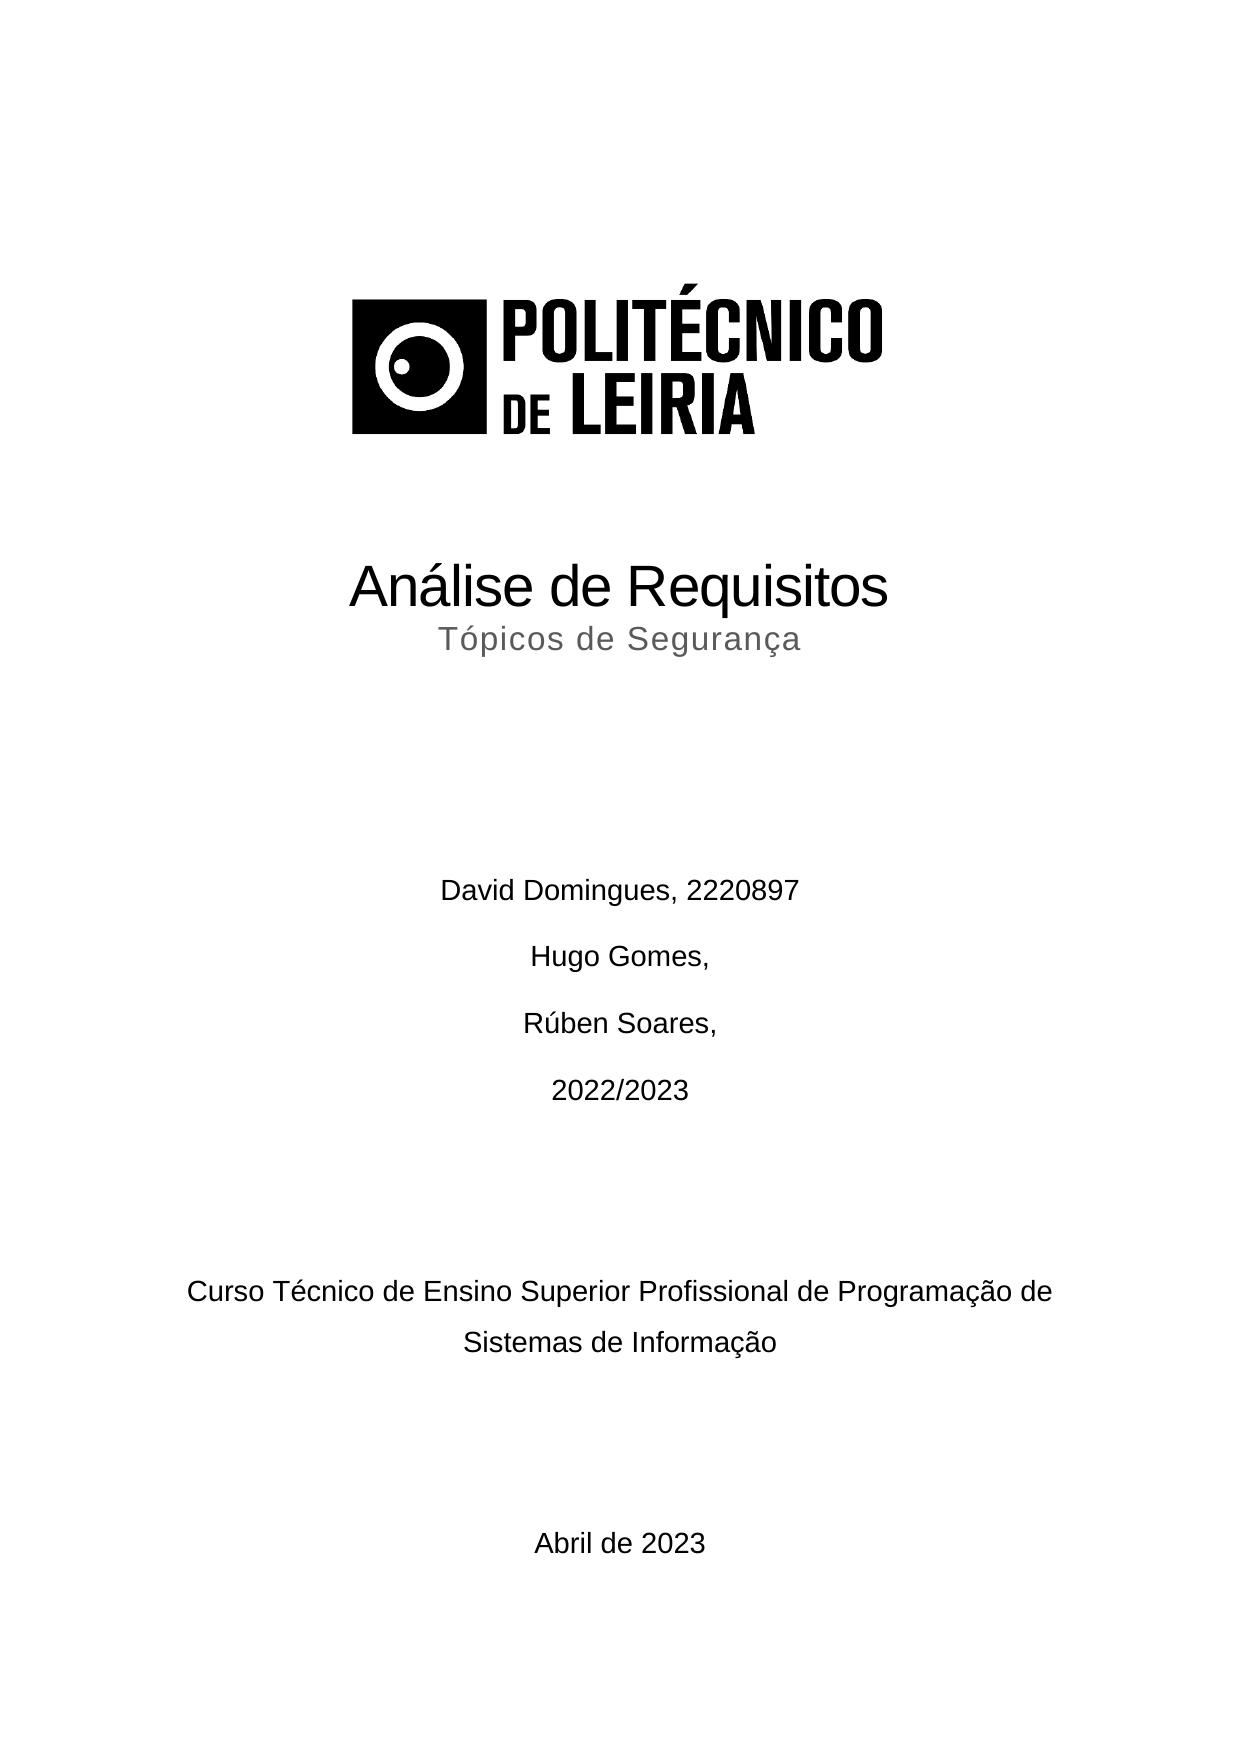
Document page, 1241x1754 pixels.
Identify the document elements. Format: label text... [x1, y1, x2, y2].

text Rúben Soares, [177, 1006, 1063, 1040]
picture [334, 267, 906, 461]
text Hugo Gomes, [177, 939, 1063, 973]
text 2022/2023 [177, 1073, 1063, 1107]
text David Domingues, 2220897 [177, 872, 1063, 906]
text Abril de 2023 [177, 1526, 1063, 1559]
text Curso Técnico de Ensino Superior Profissional de Programação de Sistemas de Informação [177, 1274, 1063, 1358]
title Análise de Requisitos [177, 552, 1063, 619]
